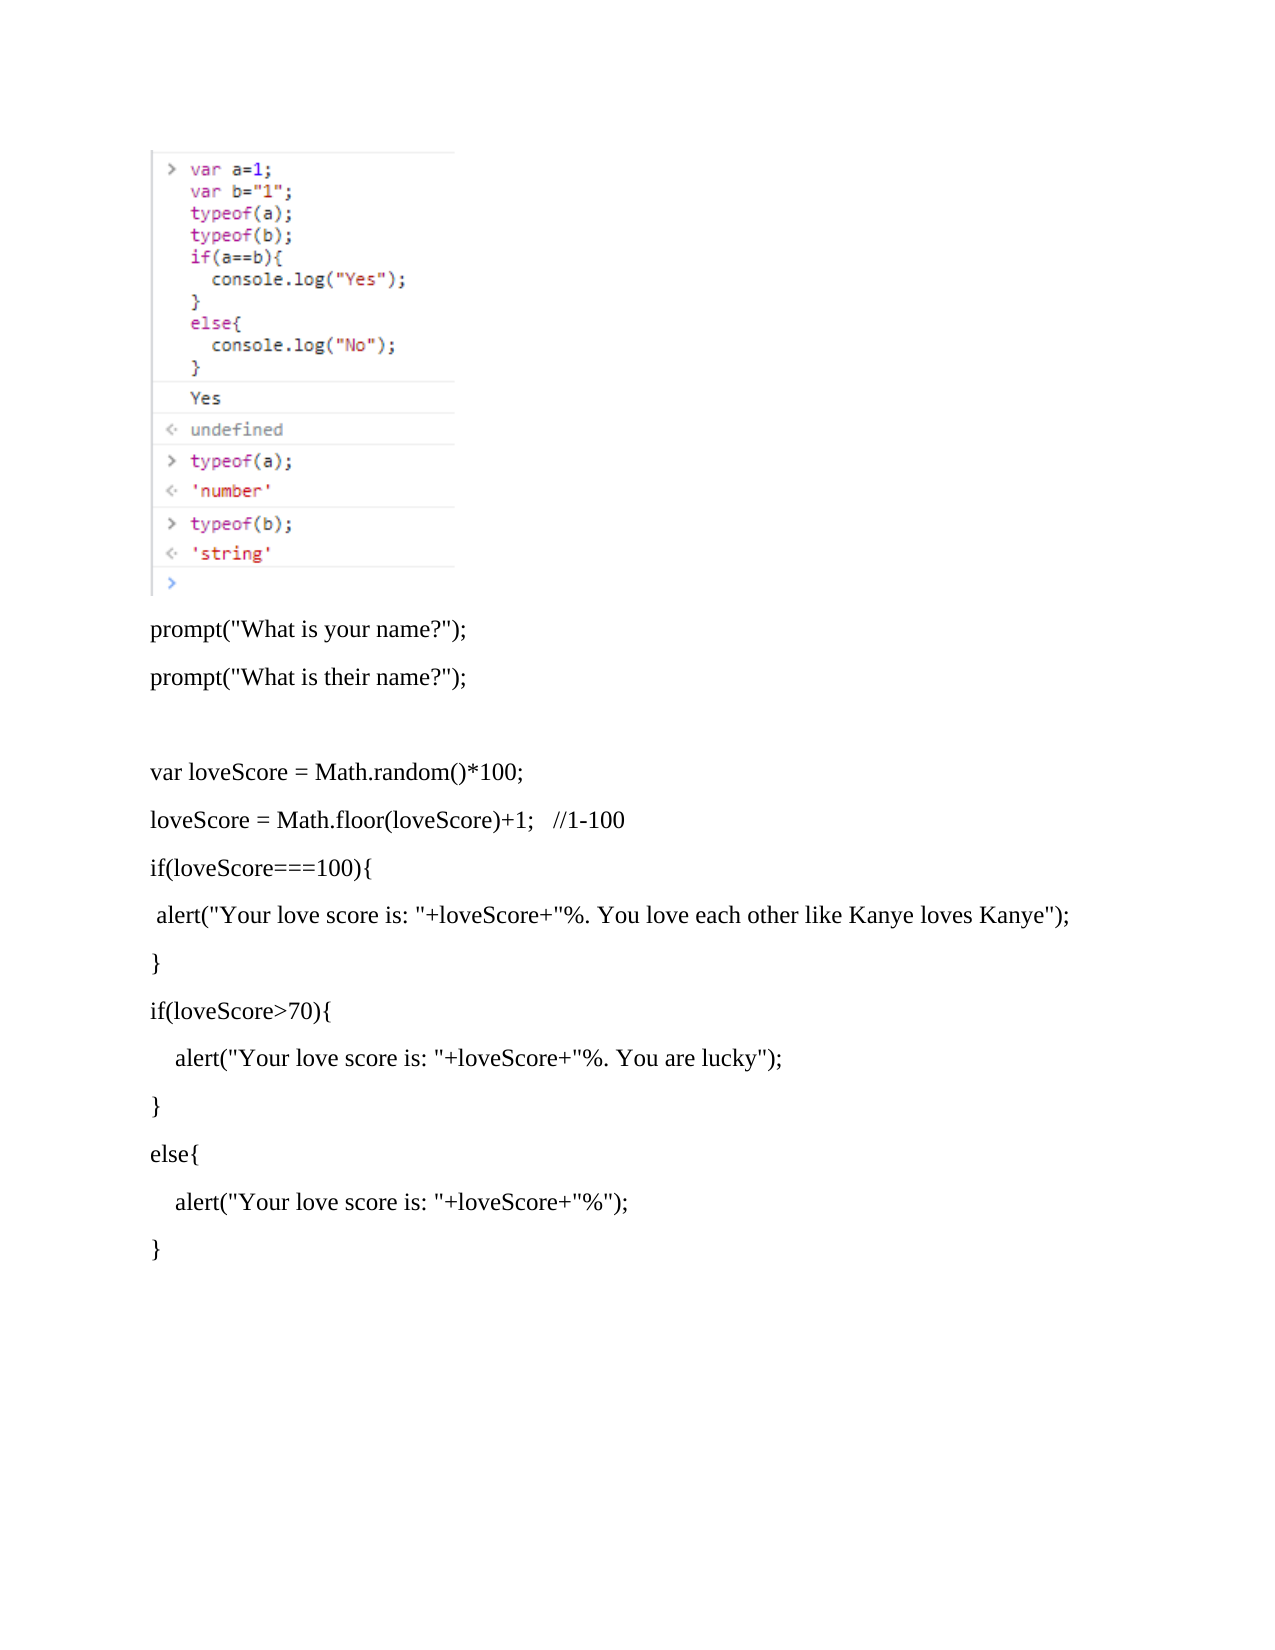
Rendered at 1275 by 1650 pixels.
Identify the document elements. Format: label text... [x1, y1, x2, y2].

picture [150, 150, 455, 596]
text alert("Your love score is: "+loveScore+"%. You are lucky"); [150, 1043, 1125, 1072]
text alert("Your love score is: "+loveScore+"%"); [150, 1187, 1125, 1215]
text prompt("What is their name?"); [150, 662, 1125, 691]
text if(loveScore>70){ [150, 996, 1125, 1024]
text alert("Your love score is: "+loveScore+"%. You love each other like Kanye loves Kanye"); [150, 900, 1125, 929]
text var loveScore = Math.random()*100; [150, 757, 1125, 786]
text else{ [150, 1139, 1125, 1168]
text prompt("What is your name?"); [150, 614, 1125, 643]
text } [150, 1234, 1125, 1263]
text loveScore = Math.floor(loveScore)+1; //1-100 [150, 805, 1125, 834]
text if(loveScore===100){ [150, 853, 1125, 881]
text } [150, 1091, 1125, 1120]
text } [150, 948, 1125, 977]
